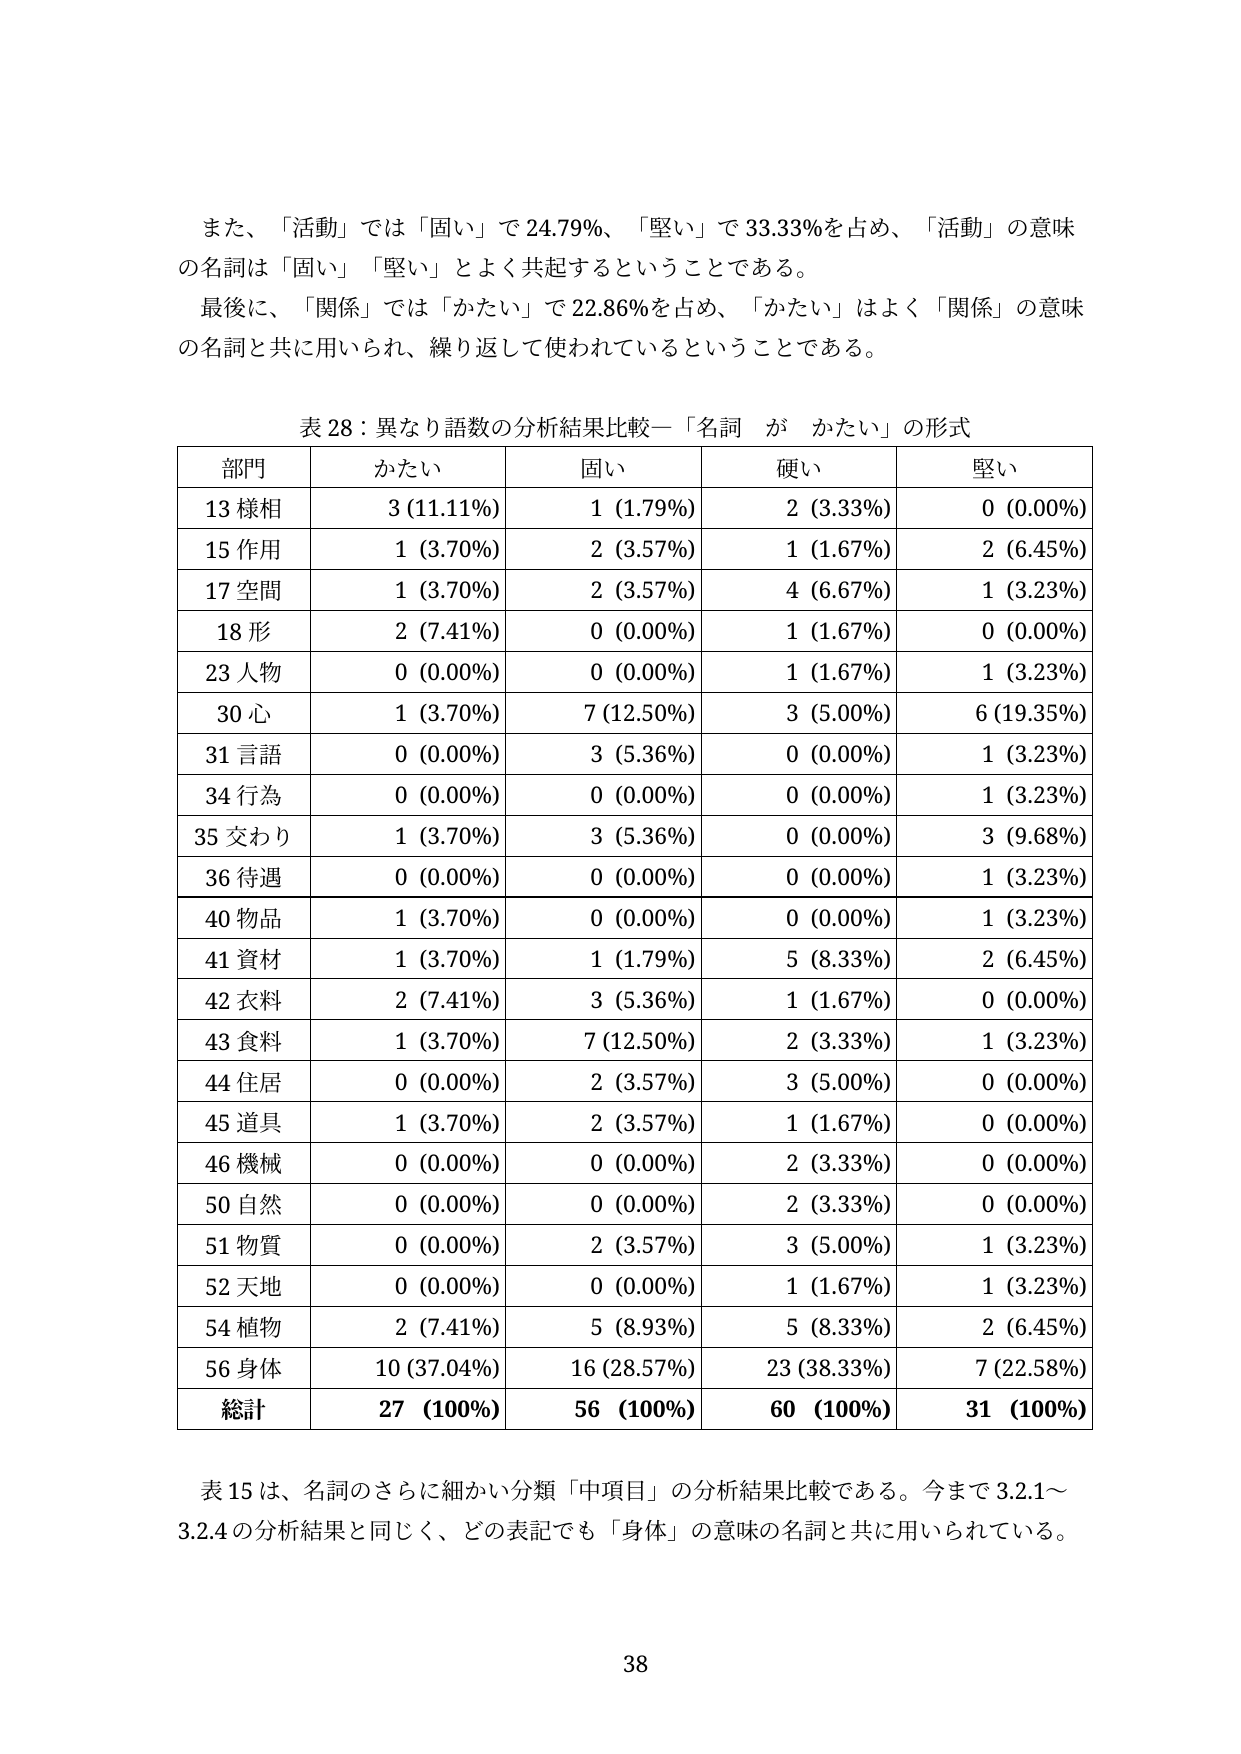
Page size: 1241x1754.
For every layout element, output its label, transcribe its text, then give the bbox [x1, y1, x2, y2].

table_cell 1 (3.70%) [311, 939, 505, 978]
table_cell 34 行為 [178, 775, 310, 814]
table_cell 0 (0.00%) [897, 1143, 1092, 1183]
table_header 硬い [702, 447, 896, 487]
table_cell 3 (5.00%) [702, 1225, 896, 1265]
table_cell 50 自然 [178, 1184, 310, 1224]
table_cell 5 (8.33%) [702, 939, 896, 978]
table_cell 0 (0.00%) [506, 898, 701, 937]
table_cell 13 様相 [178, 488, 310, 528]
table_cell 2 (3.57%) [506, 1225, 701, 1265]
table_cell 27 (100%) [311, 1389, 505, 1429]
text 表15は、名詞のさらに細かい分類「中項目」の分析結果比較である。今まで3.2.1～3.2.4の分析結果と同じく、どの表記でも「身体」の意味の名詞と共に用いられている。 [177, 1469, 1094, 1549]
table_cell 4 (6.67%) [702, 570, 896, 610]
table_cell 2 (7.41%) [311, 611, 505, 651]
table_cell 2 (3.57%) [506, 1061, 701, 1101]
table_cell 1 (3.23%) [897, 734, 1092, 774]
table_cell 0 (0.00%) [506, 1184, 701, 1224]
table_header 堅い [897, 447, 1092, 487]
table_cell 2 (6.45%) [897, 529, 1092, 569]
table_cell 2 (7.41%) [311, 1307, 505, 1347]
table_cell 54 植物 [178, 1307, 310, 1347]
table_cell 0 (0.00%) [506, 611, 701, 651]
table_cell 1 (3.70%) [311, 1020, 505, 1060]
table_cell 3 (5.36%) [506, 734, 701, 774]
table_cell 17 空間 [178, 570, 310, 610]
table_cell 1 (1.67%) [702, 611, 896, 651]
table_cell 7 (12.50%) [506, 693, 701, 733]
table_cell 0 (0.00%) [897, 611, 1092, 651]
table_cell 41 資材 [178, 939, 310, 978]
table_cell 1 (3.23%) [897, 1020, 1092, 1060]
table_cell 1 (1.67%) [702, 979, 896, 1019]
table_cell 1 (3.23%) [897, 570, 1092, 610]
table_cell 5 (8.93%) [506, 1307, 701, 1347]
table_cell 2 (3.57%) [506, 529, 701, 569]
table_cell 0 (0.00%) [897, 1061, 1092, 1101]
table_cell 1 (3.70%) [311, 1102, 505, 1142]
table_cell 7 (12.50%) [506, 1020, 701, 1060]
table_cell 15 作用 [178, 529, 310, 569]
table_cell 1 (1.79%) [506, 939, 701, 978]
table_cell 2 (7.41%) [311, 979, 505, 1019]
table_cell 51 物質 [178, 1225, 310, 1265]
table_cell 56 (100%) [506, 1389, 701, 1429]
table_cell 23 人物 [178, 652, 310, 692]
table_cell 1 (3.23%) [897, 857, 1092, 896]
table_cell 3 (11.11%) [311, 488, 505, 528]
table_cell 3 (5.36%) [506, 816, 701, 856]
table_cell 6 (19.35%) [897, 693, 1092, 733]
table_cell 0 (0.00%) [311, 1225, 505, 1265]
table_header かたい [311, 447, 505, 487]
table_cell 2 (3.33%) [702, 1020, 896, 1060]
table_cell 1 (1.67%) [702, 1266, 896, 1306]
table_cell 1 (1.67%) [702, 529, 896, 569]
table_cell 0 (0.00%) [311, 775, 505, 814]
table_cell 1 (3.23%) [897, 775, 1092, 814]
table_cell 16 (28.57%) [506, 1348, 701, 1388]
table_cell 30 心 [178, 693, 310, 733]
table_cell 0 (0.00%) [311, 857, 505, 896]
table_cell 31 (100%) [897, 1389, 1092, 1429]
table_cell 1 (3.70%) [311, 529, 505, 569]
table_header 固い [506, 447, 701, 487]
table_cell 1 (3.23%) [897, 1266, 1092, 1306]
table_cell 1 (3.70%) [311, 693, 505, 733]
table_cell 2 (3.33%) [702, 1143, 896, 1183]
table_cell 3 (5.00%) [702, 1061, 896, 1101]
table_cell 60 (100%) [702, 1389, 896, 1429]
table_cell 40 物品 [178, 898, 310, 937]
table_cell 0 (0.00%) [897, 488, 1092, 528]
table_cell 0 (0.00%) [702, 734, 896, 774]
text 最後に、「関係」では「かたい」で22.86%を占め、「かたい」はよく「関係」の意味の名詞と共に用いられ、繰り返して使われているということである。 [177, 287, 1094, 366]
table_cell 0 (0.00%) [311, 734, 505, 774]
table_cell 3 (5.00%) [702, 693, 896, 733]
table_cell 0 (0.00%) [506, 652, 701, 692]
table_cell 1 (3.23%) [897, 652, 1092, 692]
table_cell 0 (0.00%) [311, 1143, 505, 1183]
table_header 部門 [178, 447, 310, 487]
table_cell 0 (0.00%) [311, 1266, 505, 1306]
table_cell 0 (0.00%) [897, 1102, 1092, 1142]
table_cell 2 (6.45%) [897, 1307, 1092, 1347]
table_cell 0 (0.00%) [702, 775, 896, 814]
table_cell 0 (0.00%) [506, 775, 701, 814]
table_cell 1 (3.23%) [897, 898, 1092, 937]
table_cell 2 (3.33%) [702, 1184, 896, 1224]
table_cell 0 (0.00%) [702, 898, 896, 937]
table_cell 35 交わり [178, 816, 310, 856]
table_cell 0 (0.00%) [311, 1061, 505, 1101]
table_cell 2 (6.45%) [897, 939, 1092, 978]
table_cell 43 食料 [178, 1020, 310, 1060]
table_cell 0 (0.00%) [506, 1143, 701, 1183]
table_cell 2 (3.57%) [506, 570, 701, 610]
table_cell 0 (0.00%) [897, 979, 1092, 1019]
table_cell 1 (3.23%) [897, 1225, 1092, 1265]
table_cell 1 (3.70%) [311, 816, 505, 856]
text また、「活動」では「固い」で24.79%、「堅い」で33.33%を占め、「活動」の意味の名詞は「固い」「堅い」とよく共起するということである。 [177, 207, 1094, 287]
table_cell 2 (3.33%) [702, 488, 896, 528]
table_cell 1 (3.70%) [311, 898, 505, 937]
table_cell 0 (0.00%) [506, 1266, 701, 1306]
table_cell 18 形 [178, 611, 310, 651]
table_cell 1 (1.67%) [702, 1102, 896, 1142]
table_cell 23 (38.33%) [702, 1348, 896, 1388]
table_cell 56 身体 [178, 1348, 310, 1388]
table_cell 3 (9.68%) [897, 816, 1092, 856]
table_cell 2 (3.57%) [506, 1102, 701, 1142]
table_cell 0 (0.00%) [506, 857, 701, 896]
table_cell 10 (37.04%) [311, 1348, 505, 1388]
table_cell 1 (1.67%) [702, 652, 896, 692]
table_cell 0 (0.00%) [702, 816, 896, 856]
table_cell 1 (3.70%) [311, 570, 505, 610]
table_cell 0 (0.00%) [311, 1184, 505, 1224]
table_cell 52 天地 [178, 1266, 310, 1306]
table_cell 42 衣料 [178, 979, 310, 1019]
table_cell 36 待遇 [178, 857, 310, 896]
text 表28：異なり語数の分析結果比較―「名詞 が かたい」の形式 [177, 406, 1094, 446]
table_cell 44 住居 [178, 1061, 310, 1101]
table_cell 0 (0.00%) [702, 857, 896, 896]
table_cell 45 道具 [178, 1102, 310, 1142]
table_cell 総計 [178, 1389, 310, 1429]
table_cell 31 言語 [178, 734, 310, 774]
table_cell 0 (0.00%) [311, 652, 505, 692]
table_cell 46 機械 [178, 1143, 310, 1183]
table_cell 7 (22.58%) [897, 1348, 1092, 1388]
table_cell 5 (8.33%) [702, 1307, 896, 1347]
table_cell 0 (0.00%) [897, 1184, 1092, 1224]
table_cell 3 (5.36%) [506, 979, 701, 1019]
table_cell 1 (1.79%) [506, 488, 701, 528]
